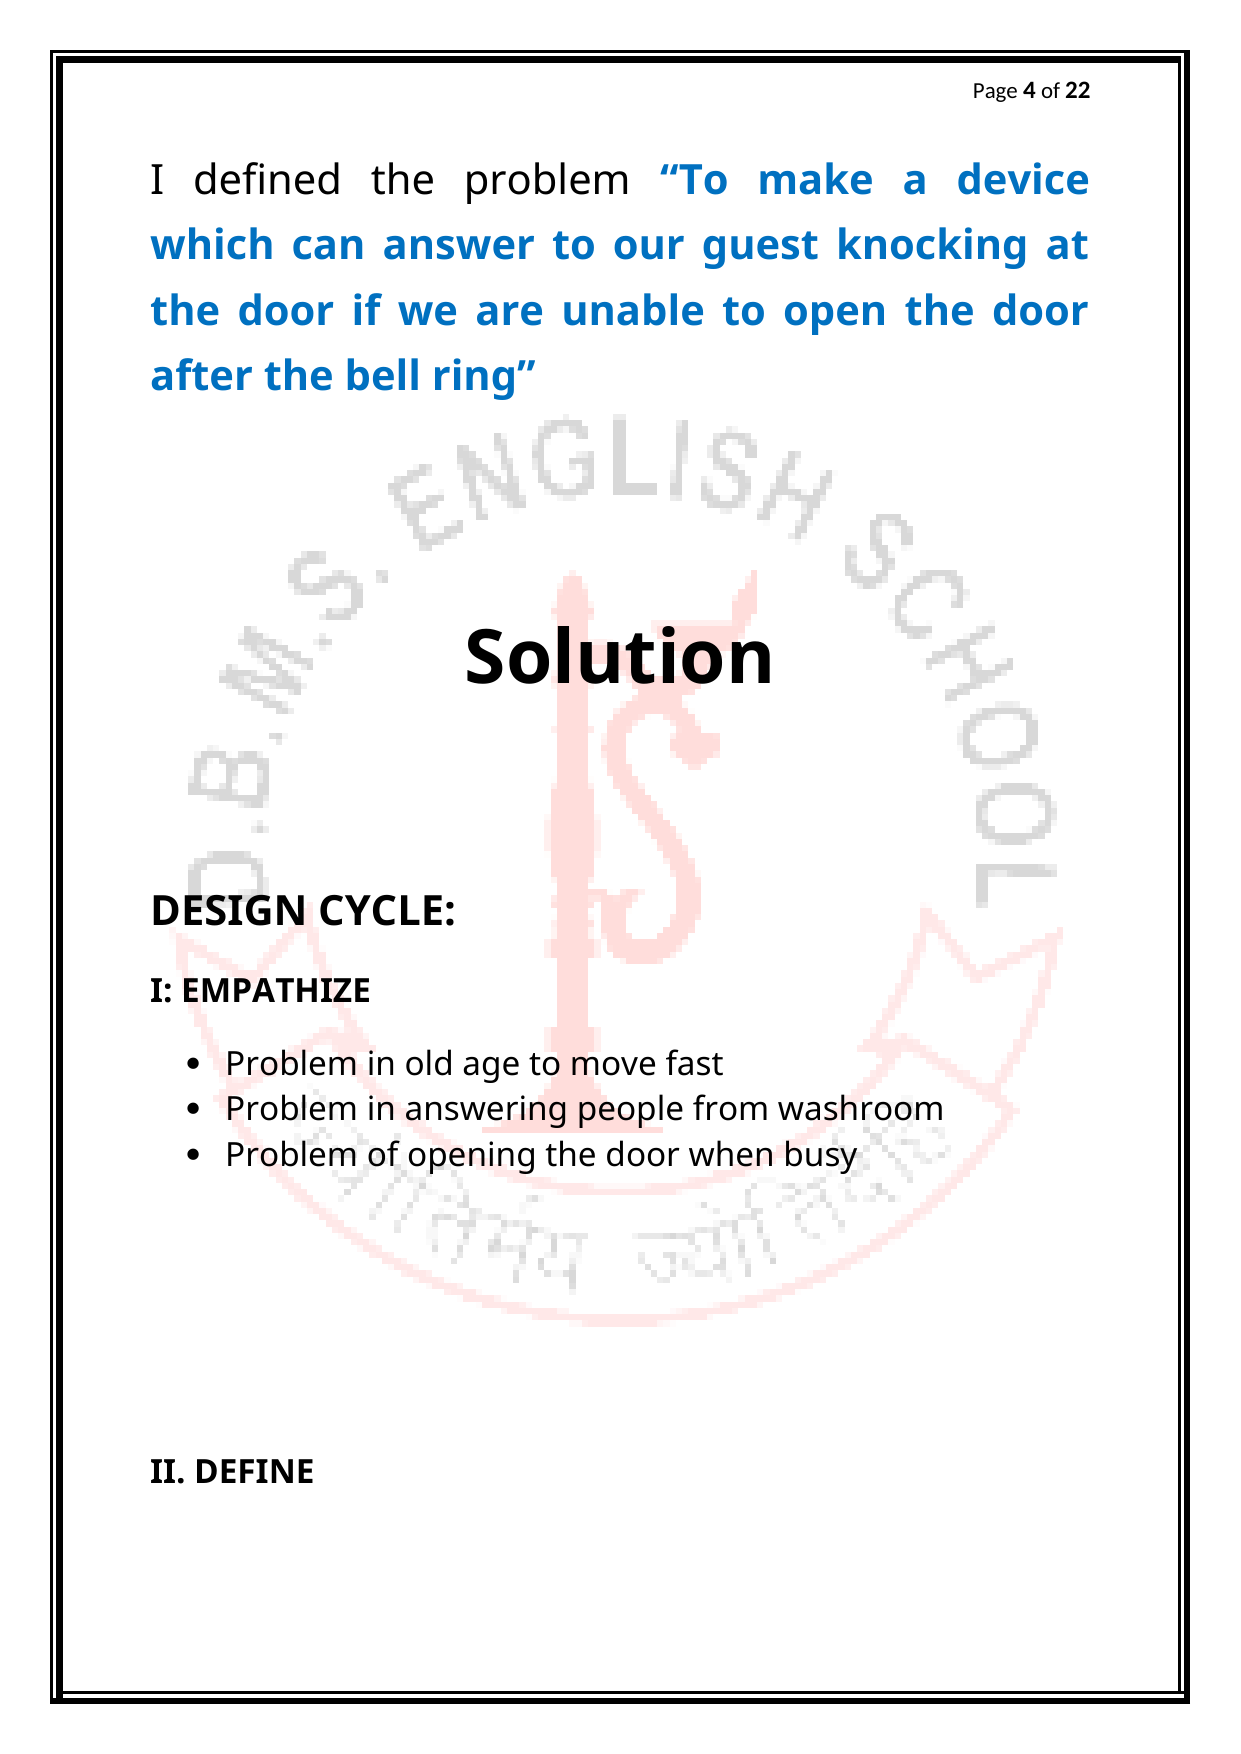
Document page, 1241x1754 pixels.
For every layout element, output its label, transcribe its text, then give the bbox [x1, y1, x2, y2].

text Solution [150, 604, 1090, 706]
list Problem in old age to move fast [187, 1039, 1090, 1085]
text I defined the problem “To make a device which can answer to our guest knocking at the door if we are unable to open the door after the bell ring” [150, 150, 1090, 402]
text II. DEFINE [150, 1448, 1090, 1494]
text DESIGN CYCLE: [150, 880, 1090, 937]
list Problem in answering people from washroom [187, 1085, 1090, 1130]
list Problem of opening the door when busy [187, 1130, 1090, 1176]
text I: EMPATHIZE [150, 966, 1090, 1012]
